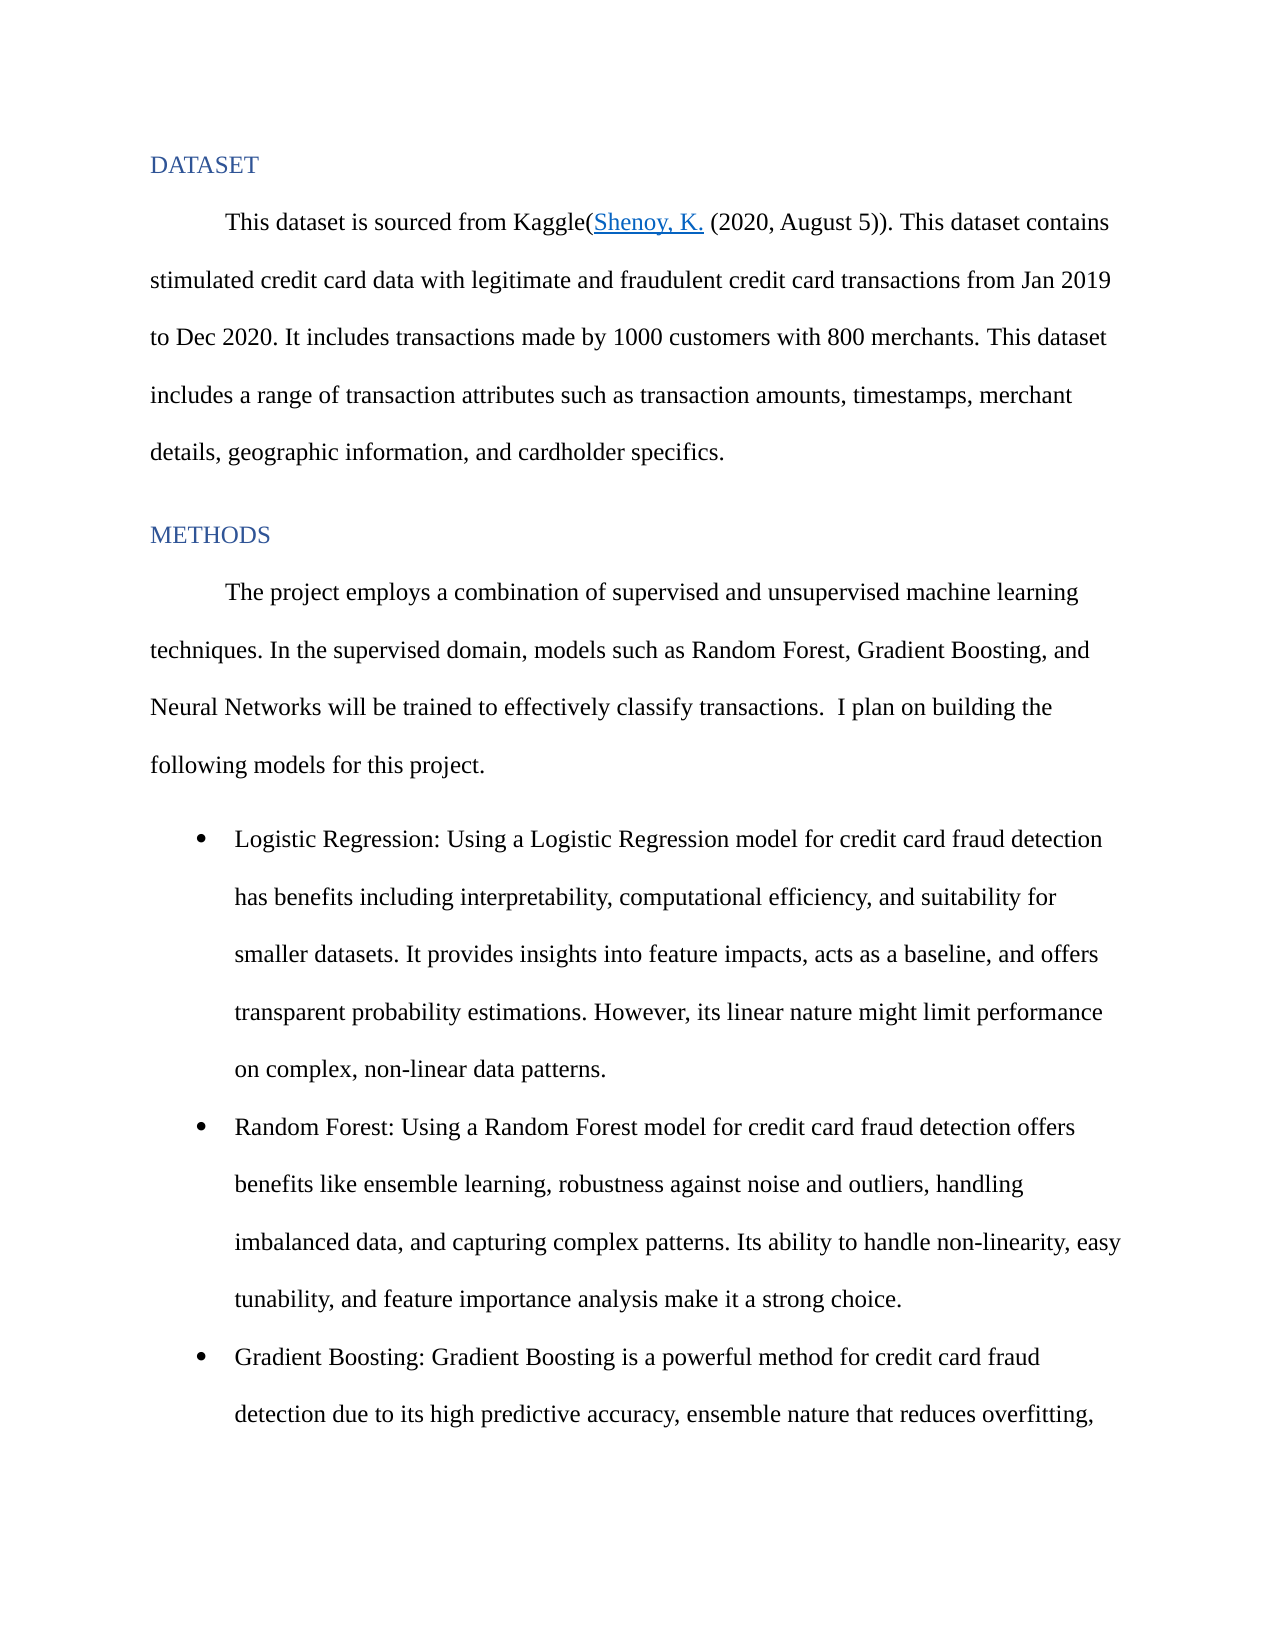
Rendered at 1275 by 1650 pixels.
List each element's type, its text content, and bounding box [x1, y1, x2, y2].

subtitle DATASET [150, 150, 1125, 179]
list Logistic Regression: Using a Logistic Regression model for credit card fraud detection has benefits including interpretability, computational efficiency, and suitability for smaller datasets. It provides insights into feature impacts, acts as a baseline, and offers transparent probability estimations. However, its linear nature might limit performance on complex, non-linear data patterns. [197, 824, 1125, 1083]
text This dataset is sourced from Kaggle(Shenoy, K. (2020, August 5)). This dataset contains stimulated credit card data with legitimate and fraudulent credit card transactions from Jan 2019 to Dec 2020. It includes transactions made by 1000 customers with 800 merchants. This dataset includes a range of transaction attributes such as transaction amounts, timestamps, merchant details, geographic information, and cardholder specifics. [150, 207, 1125, 466]
subtitle METHODS [150, 520, 1125, 549]
list Random Forest: Using a Random Forest model for credit card fraud detection offers benefits like ensemble learning, robustness against noise and outliers, handling imbalanced data, and capturing complex patterns. Its ability to handle non-linearity, easy tunability, and feature importance analysis make it a strong choice. [197, 1112, 1125, 1313]
text The project employs a combination of supervised and unsupervised machine learning techniques. In the supervised domain, models such as Random Forest, Gradient Boosting, and Neural Networks will be trained to effectively classify transactions. I plan on building the following models for this project. [150, 577, 1125, 779]
